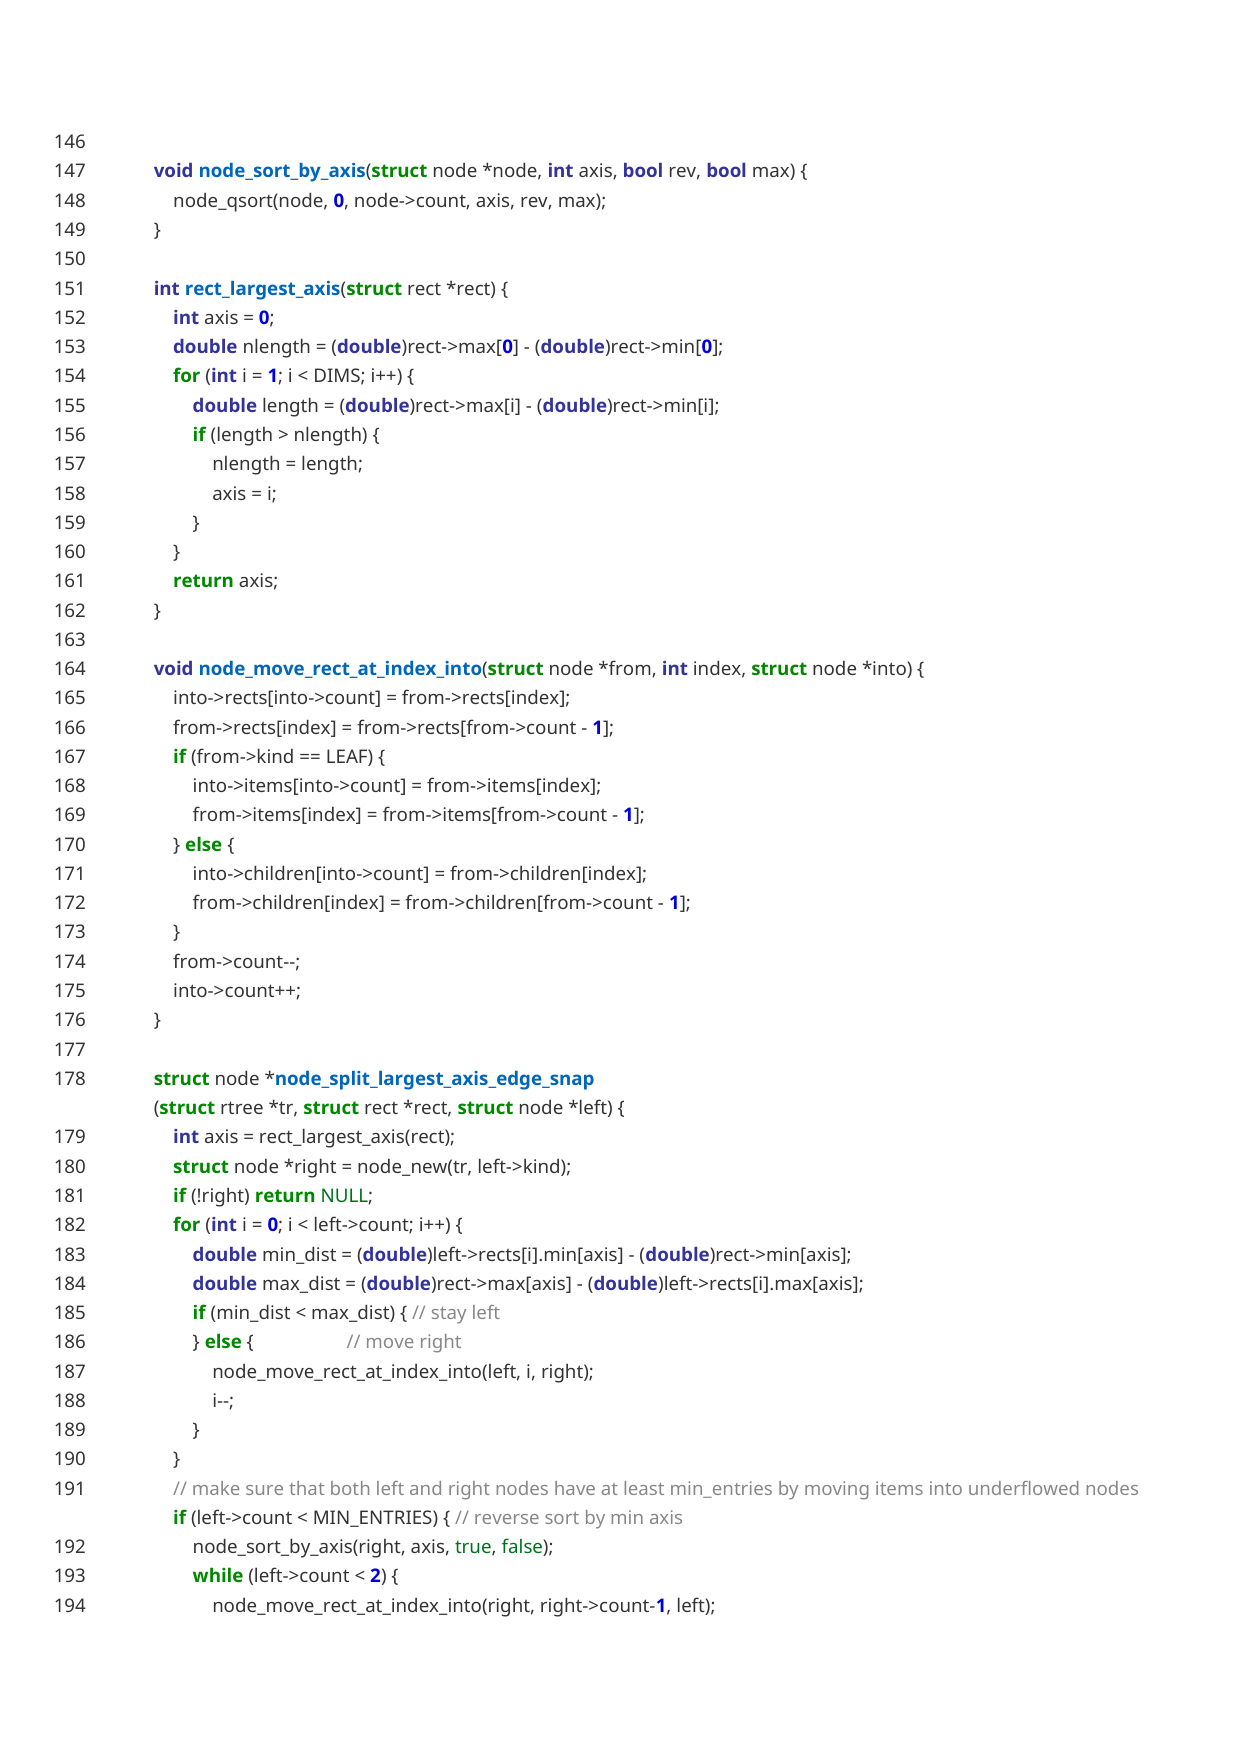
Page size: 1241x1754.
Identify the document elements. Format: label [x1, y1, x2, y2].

table_header [43, 118, 143, 1632]
table_header [143, 118, 1152, 1632]
